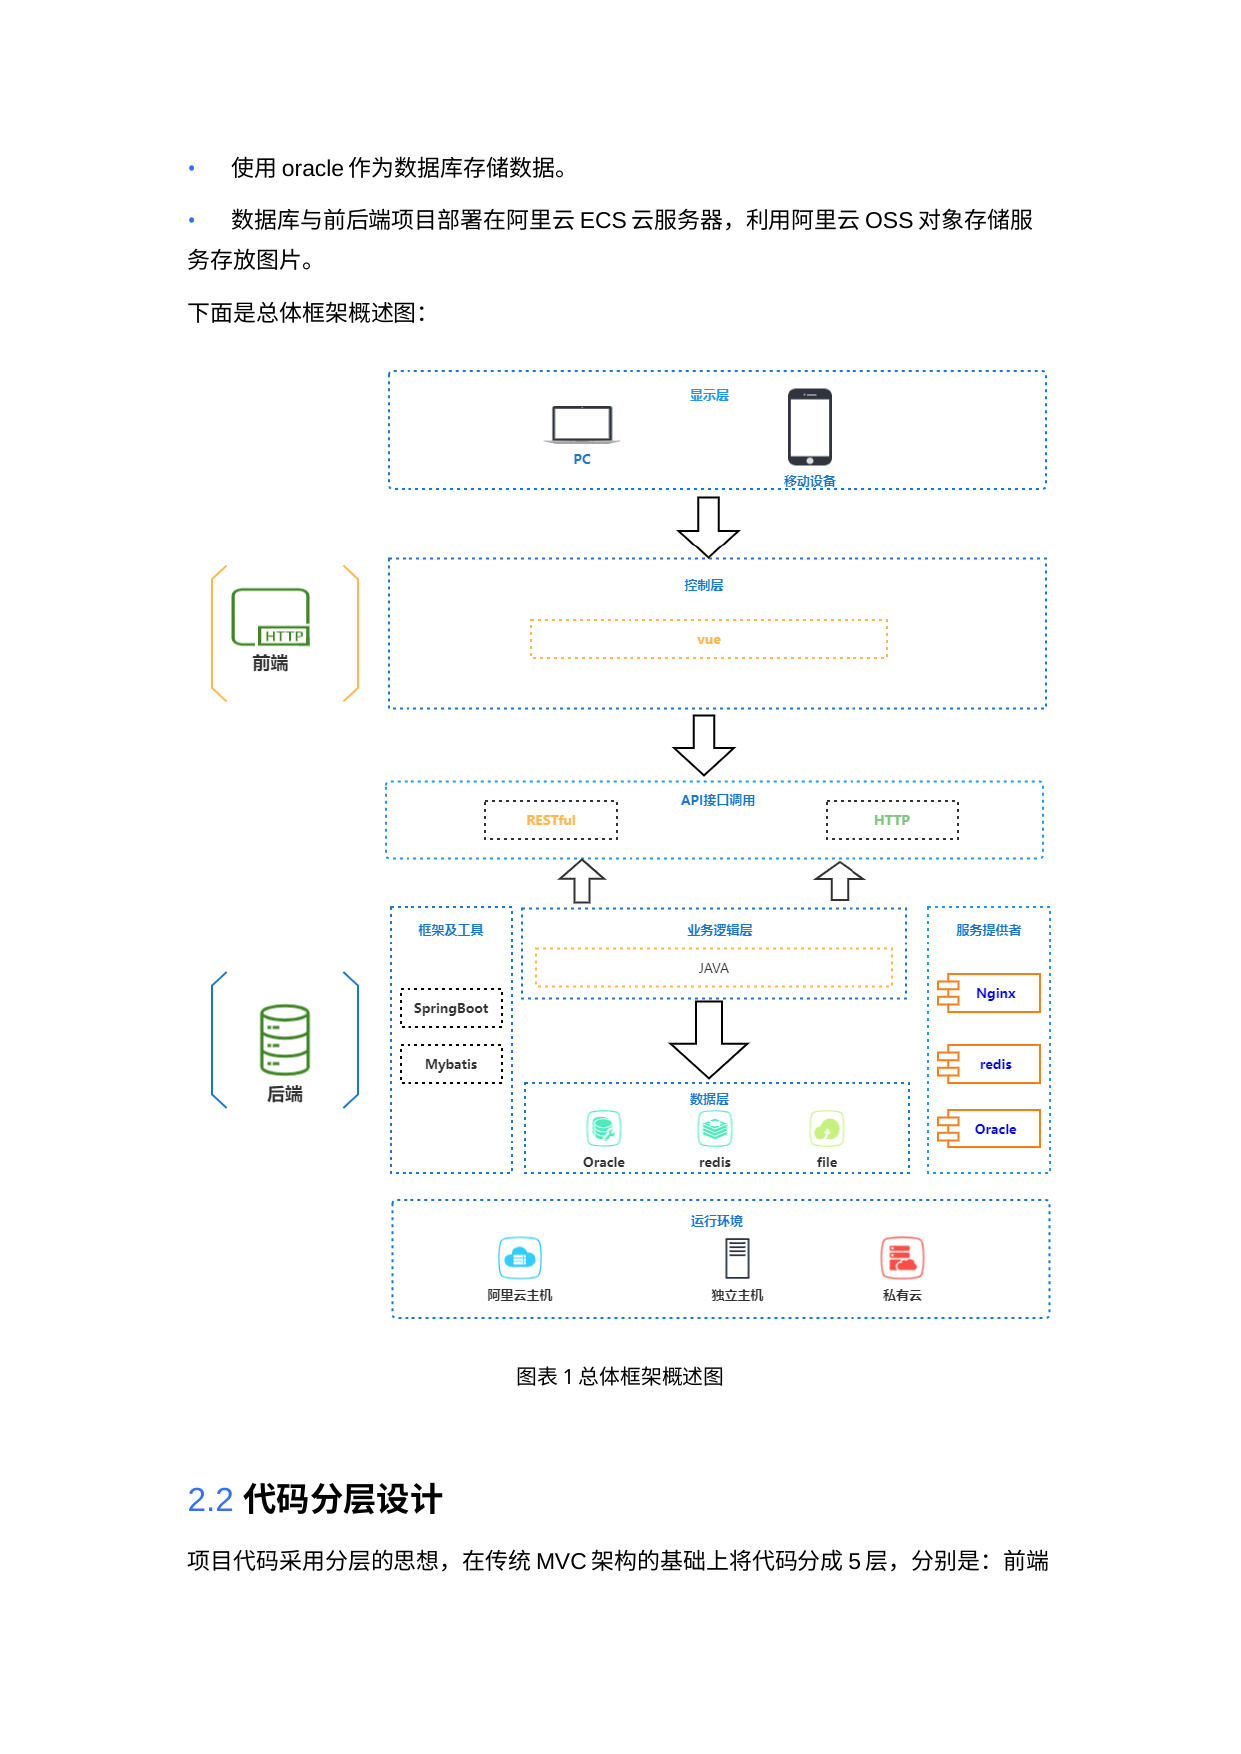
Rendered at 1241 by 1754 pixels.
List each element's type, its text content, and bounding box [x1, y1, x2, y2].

picture [187, 346, 1074, 1342]
list 数据库与前后端项目部署在阿里云ECS云服务器，利用阿里云OSS对象存储服务存放图片。 [187, 202, 1053, 275]
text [187, 1543, 1053, 1576]
text 2.2 代码分层设计 [187, 1472, 1053, 1521]
text 图表 1总体框架概述图 [187, 1360, 1053, 1391]
text 下面是总体框架概述图： [187, 294, 1053, 328]
list 使用oracle作为数据库存储数据。 [187, 150, 1053, 183]
